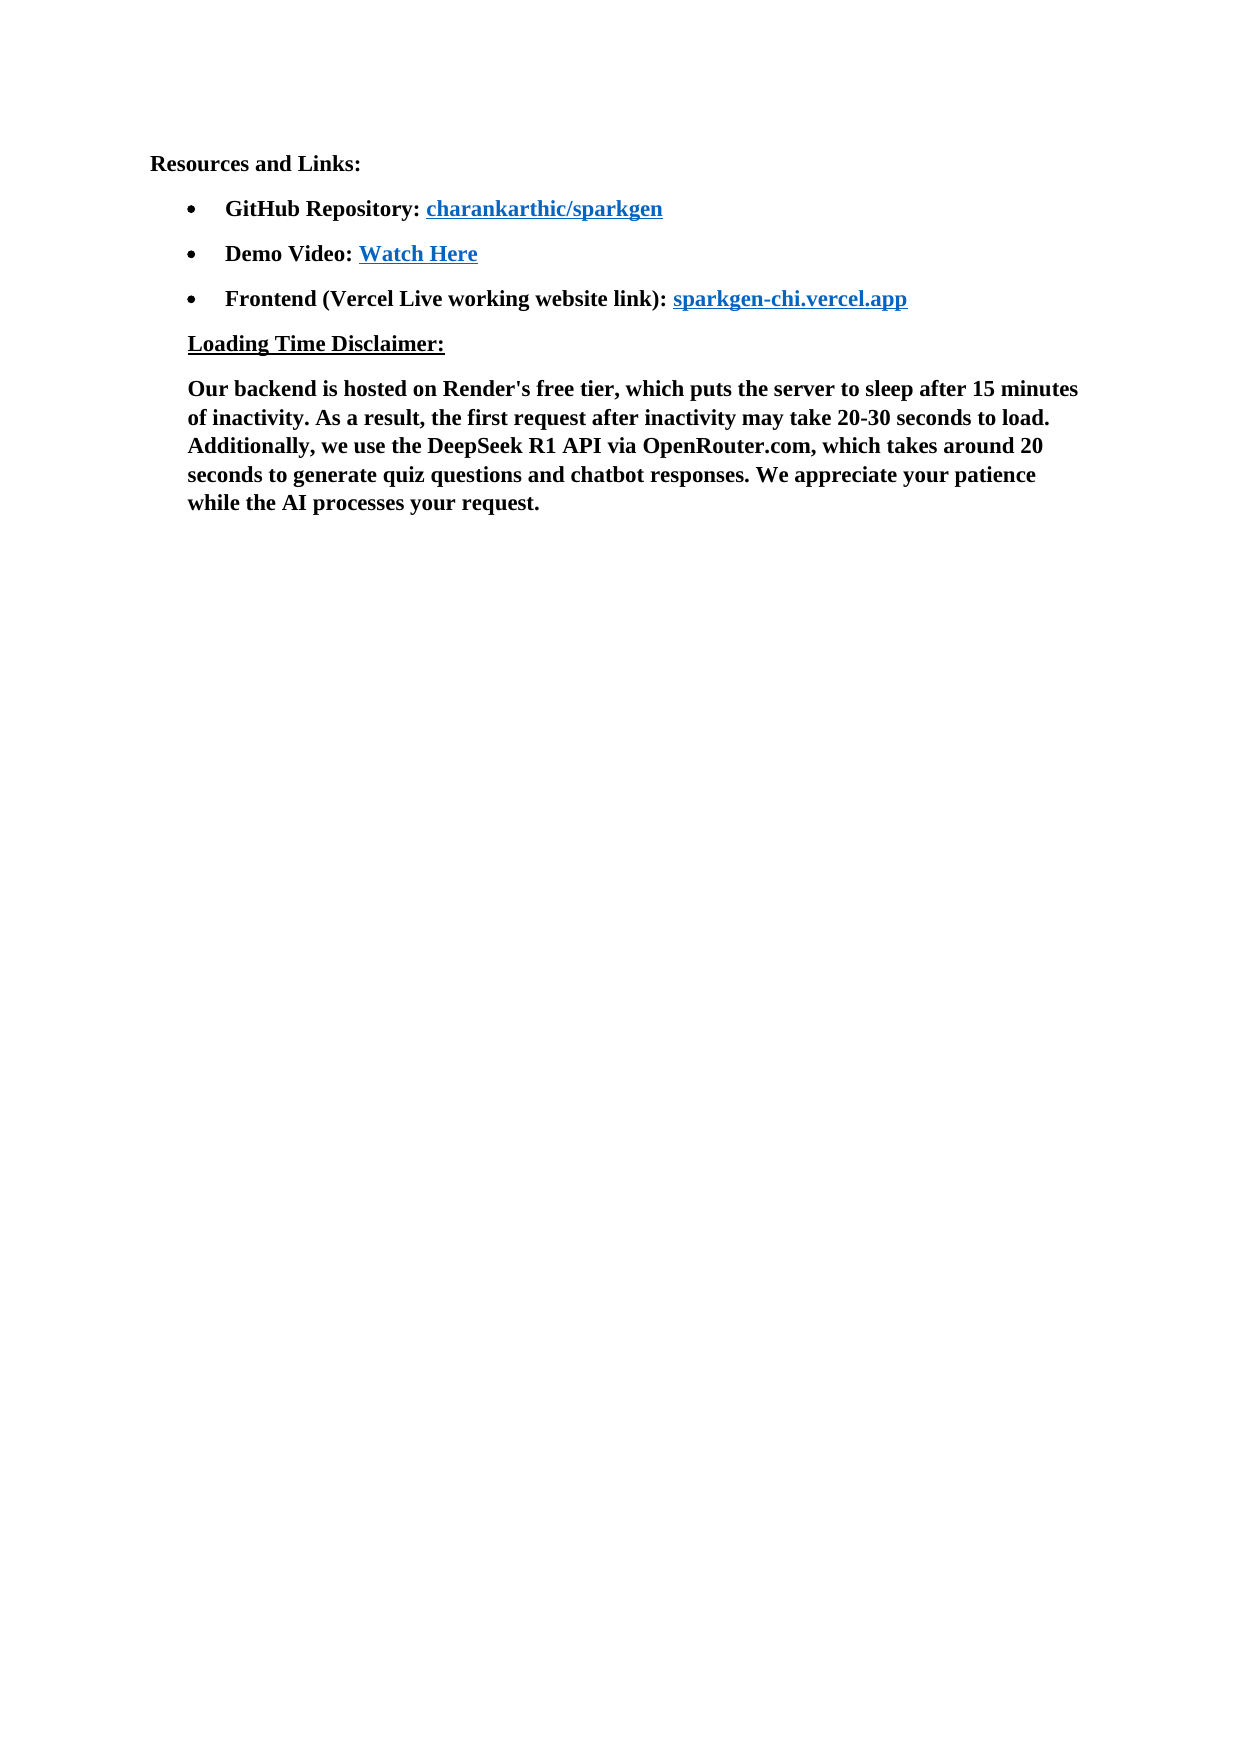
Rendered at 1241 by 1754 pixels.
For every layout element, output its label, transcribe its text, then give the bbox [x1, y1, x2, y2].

text Resources and Links: [150, 150, 1090, 176]
list Demo Video: Watch Here [187, 240, 1090, 267]
text Our backend is hosted on Render's free tier, which puts the server to sleep after 15 minutes of inactivity. As a result, the first request after inactivity may take 20-30 seconds to load. Additionally, we use the DeepSeek R1 API via OpenRouter.com, which takes around 20 seconds to generate quiz questions and chatbot responses. We appreciate your patience while the AI processes your request. [187, 376, 1090, 516]
list GitHub Repository: charankarthic/sparkgen [187, 195, 1090, 221]
list Frontend (Vercel Live working website link): sparkgen-chi.vercel.app [187, 285, 1090, 312]
text Loading Time Disclaimer: [187, 330, 1090, 357]
